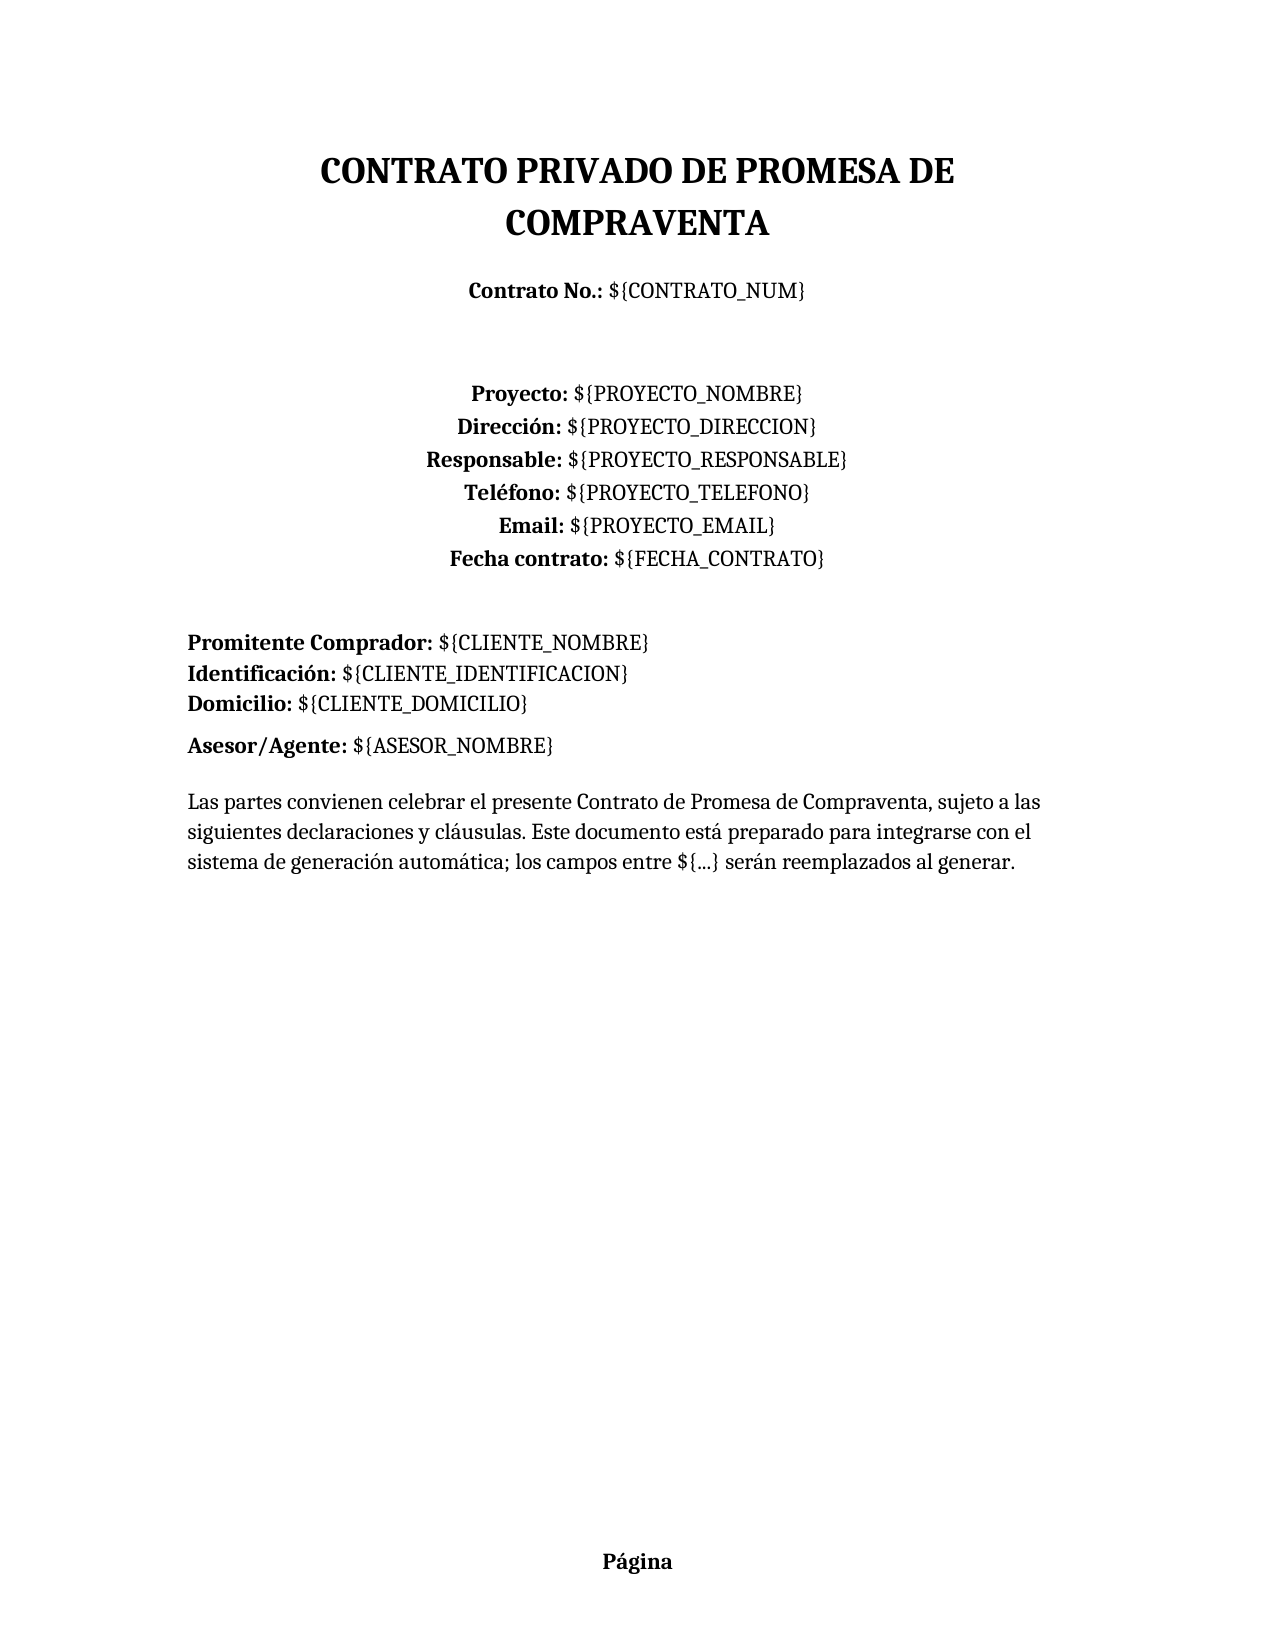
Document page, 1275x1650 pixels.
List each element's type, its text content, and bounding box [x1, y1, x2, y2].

text Dirección: ${PROYECTO_DIRECCION} [187, 413, 1087, 440]
text Responsable: ${PROYECTO_RESPONSABLE} [187, 447, 1087, 473]
text Promitente Comprador: ${CLIENTE_NOMBRE} [187, 630, 1087, 657]
text Teléfono: ${PROYECTO_TELEFONO} [187, 480, 1087, 506]
text Asesor/Agente: ${ASESOR_NOMBRE} [187, 733, 1087, 760]
text Identificación: ${CLIENTE_IDENTIFICACION} [187, 660, 1087, 687]
text Fecha contrato: ${FECHA_CONTRATO} [187, 546, 1087, 572]
text Las partes convienen celebrar el presente Contrato de Promesa de Compraventa, sujeto a las siguientes declaraciones y cláusulas. Este documento está preparado para integrarse con el sistema de generación automática; los campos entre ${...} serán reemplazados al generar. [187, 788, 1087, 875]
text Contrato No.: ${CONTRATO_NUM} [187, 278, 1087, 305]
text Proyecto: ${PROYECTO_NOMBRE} [187, 380, 1087, 407]
text Email: ${PROYECTO_EMAIL} [187, 513, 1087, 539]
text Domicilio: ${CLIENTE_DOMICILIO} [187, 691, 1087, 717]
text CONTRATO PRIVADO DE PROMESA DE COMPRAVENTA [187, 150, 1087, 245]
